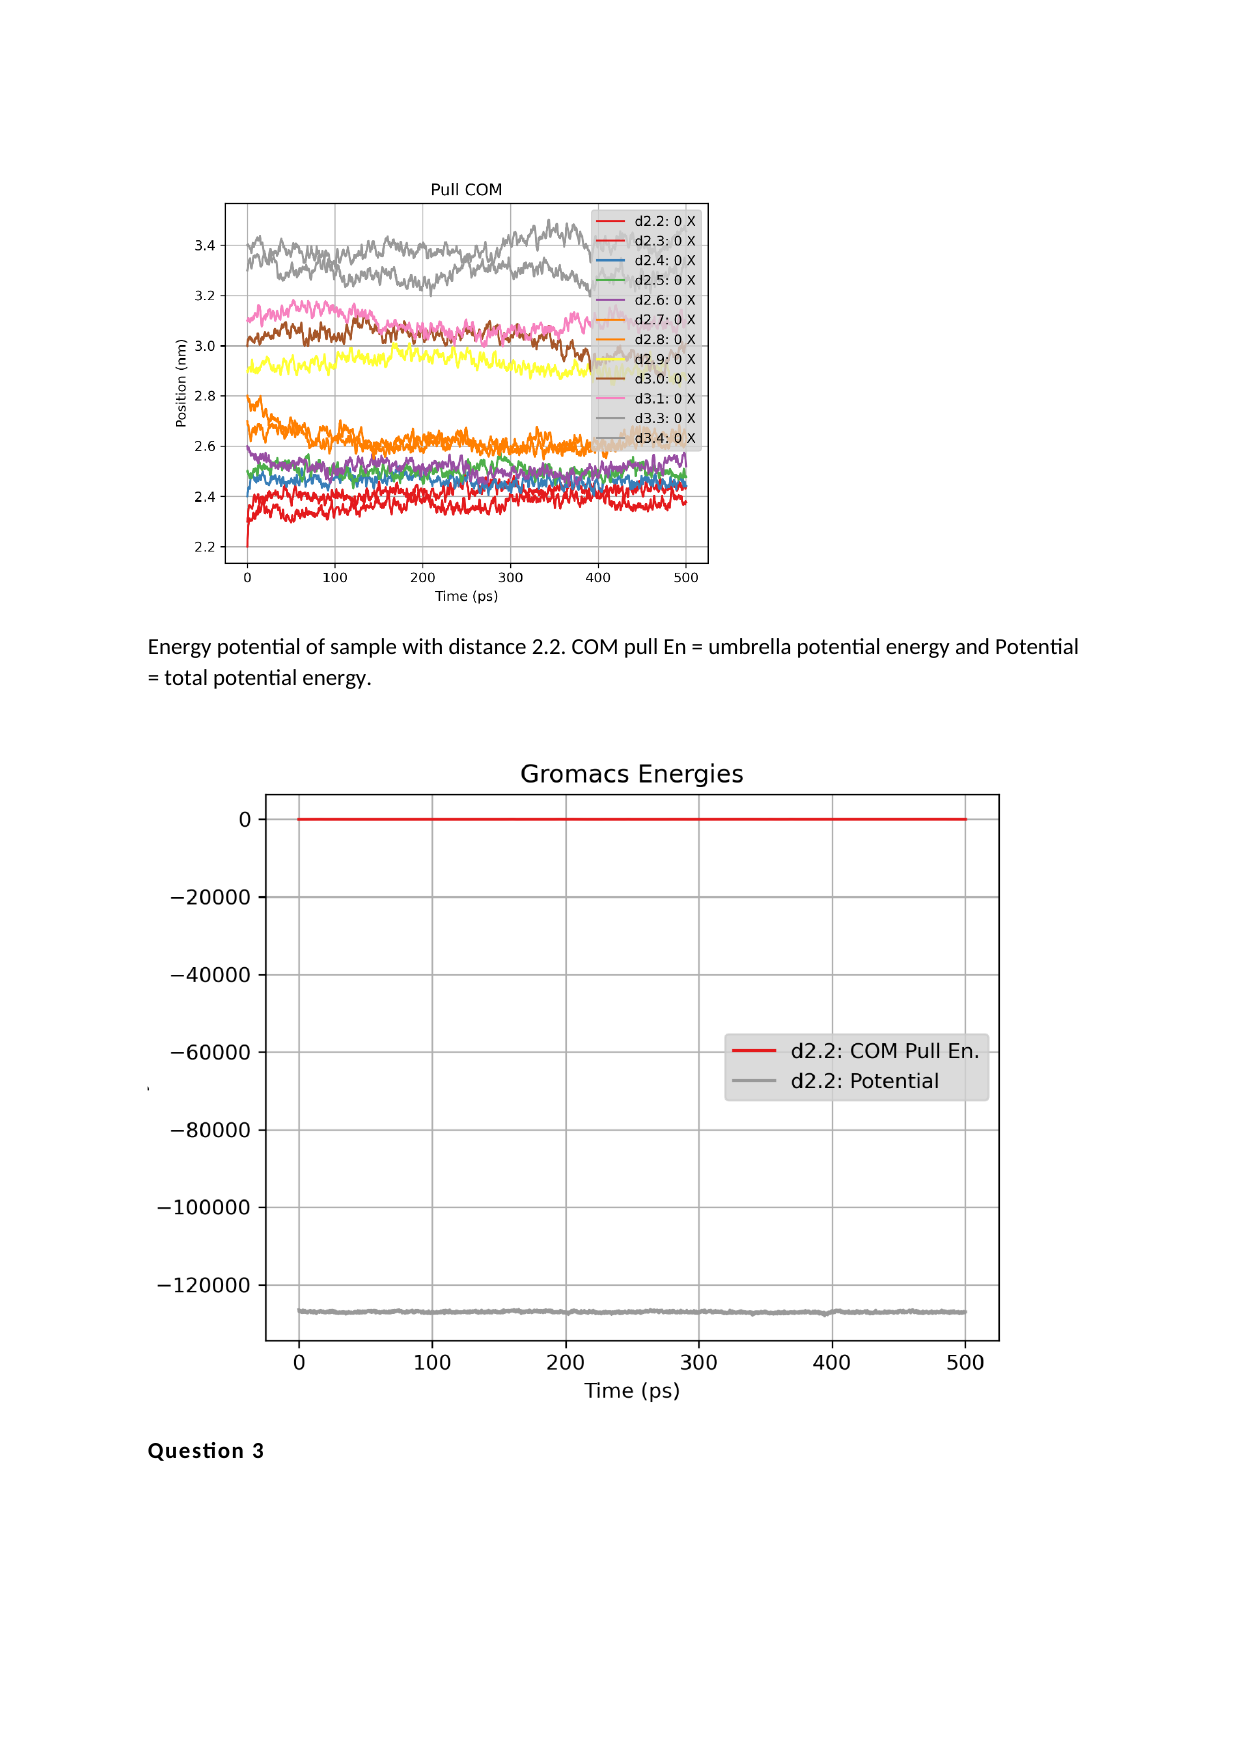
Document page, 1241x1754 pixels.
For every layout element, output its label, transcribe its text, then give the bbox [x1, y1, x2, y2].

picture [147, 709, 1093, 1418]
text Energy potential of sample with distance 2.2. COM pull En = umbrella potential energy and Potential = total potential energy. [148, 632, 1093, 691]
picture [147, 147, 770, 614]
subtitle Question 3 [148, 1437, 1093, 1465]
